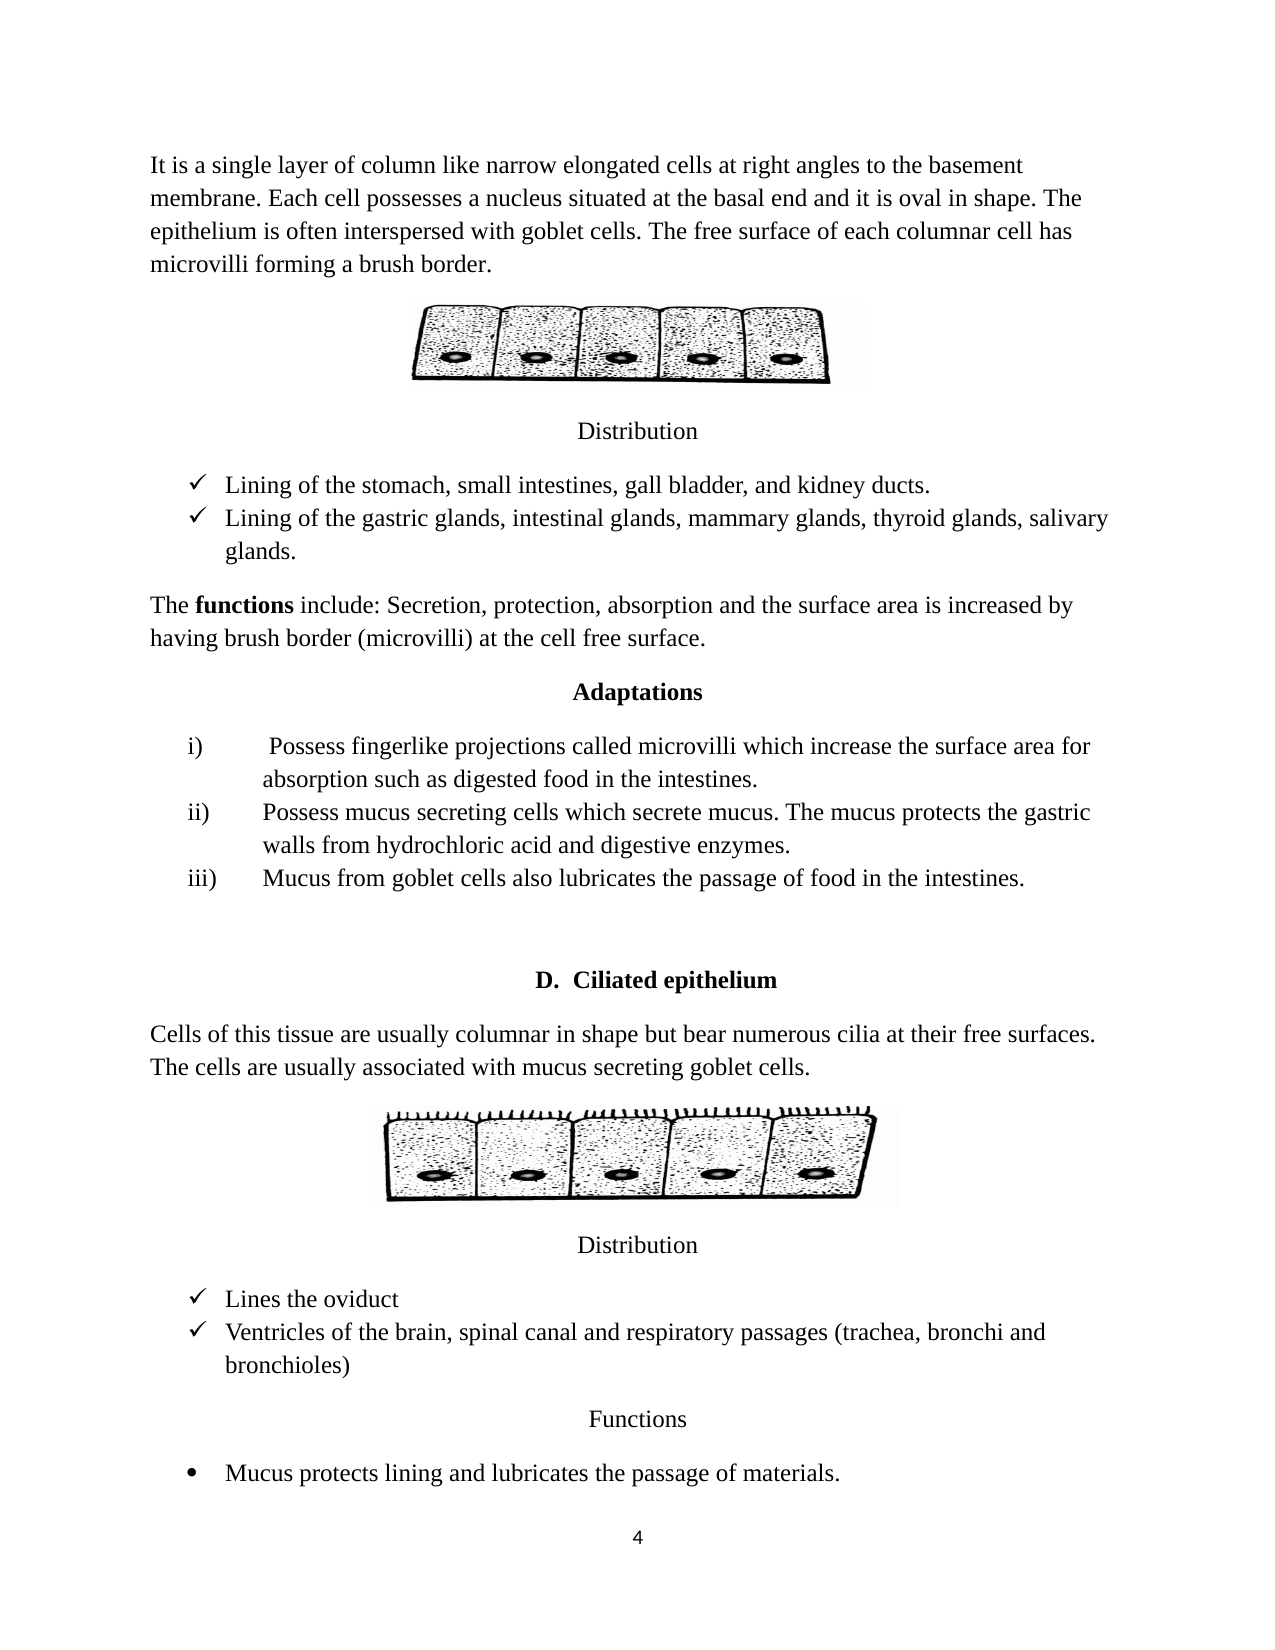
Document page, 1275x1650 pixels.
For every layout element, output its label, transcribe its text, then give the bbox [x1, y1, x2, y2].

picture [408, 302, 867, 392]
text Distribution [150, 1231, 1125, 1259]
text Cells of this tissue are usually columnar in shape but bear numerous cilia at their free surfaces. The cells are usually associated with mucus secreting goblet cells. [150, 1019, 1125, 1081]
text Functions [150, 1404, 1125, 1433]
list Possess mucus secreting cells which secrete mucus. The mucus protects the gastric walls from hydrochloric acid and digestive enzymes. [187, 797, 1125, 859]
text Adaptations [150, 677, 1125, 706]
list Ventricles of the brain, spinal canal and respiratory passages (trachea, bronchi and bronchioles) [187, 1317, 1125, 1379]
picture [374, 1106, 901, 1207]
text It is a single layer of column like narrow elongated cells at right angles to the basement membrane. Each cell possesses a nucleus situated at the basal end and it is oval in shape. The epithelium is often interspersed with goblet cells. The free surface of each columnar cell has microvilli forming a brush border. [150, 150, 1125, 278]
text Distribution [150, 416, 1125, 445]
list Lining of the stomach, small intestines, gall bladder, and kidney ducts. [187, 470, 1125, 499]
text The functions include: Secretion, protection, absorption and the surface area is increased by having brush border (microvilli) at the cell free surface. [150, 590, 1125, 652]
list Lining of the gastric glands, intestinal glands, mammary glands, thyroid glands, salivary glands. [187, 503, 1125, 565]
list Mucus protects lining and lubricates the passage of materials. [187, 1458, 1125, 1487]
list Lines the oviduct [187, 1284, 1125, 1313]
list Ciliated epithelium [187, 965, 1125, 994]
list Mucus from goblet cells also lubricates the passage of food in the intestines. [187, 863, 1125, 892]
list Possess fingerlike projections called microvilli which increase the surface area for absorption such as digested food in the intestines. [187, 731, 1125, 793]
